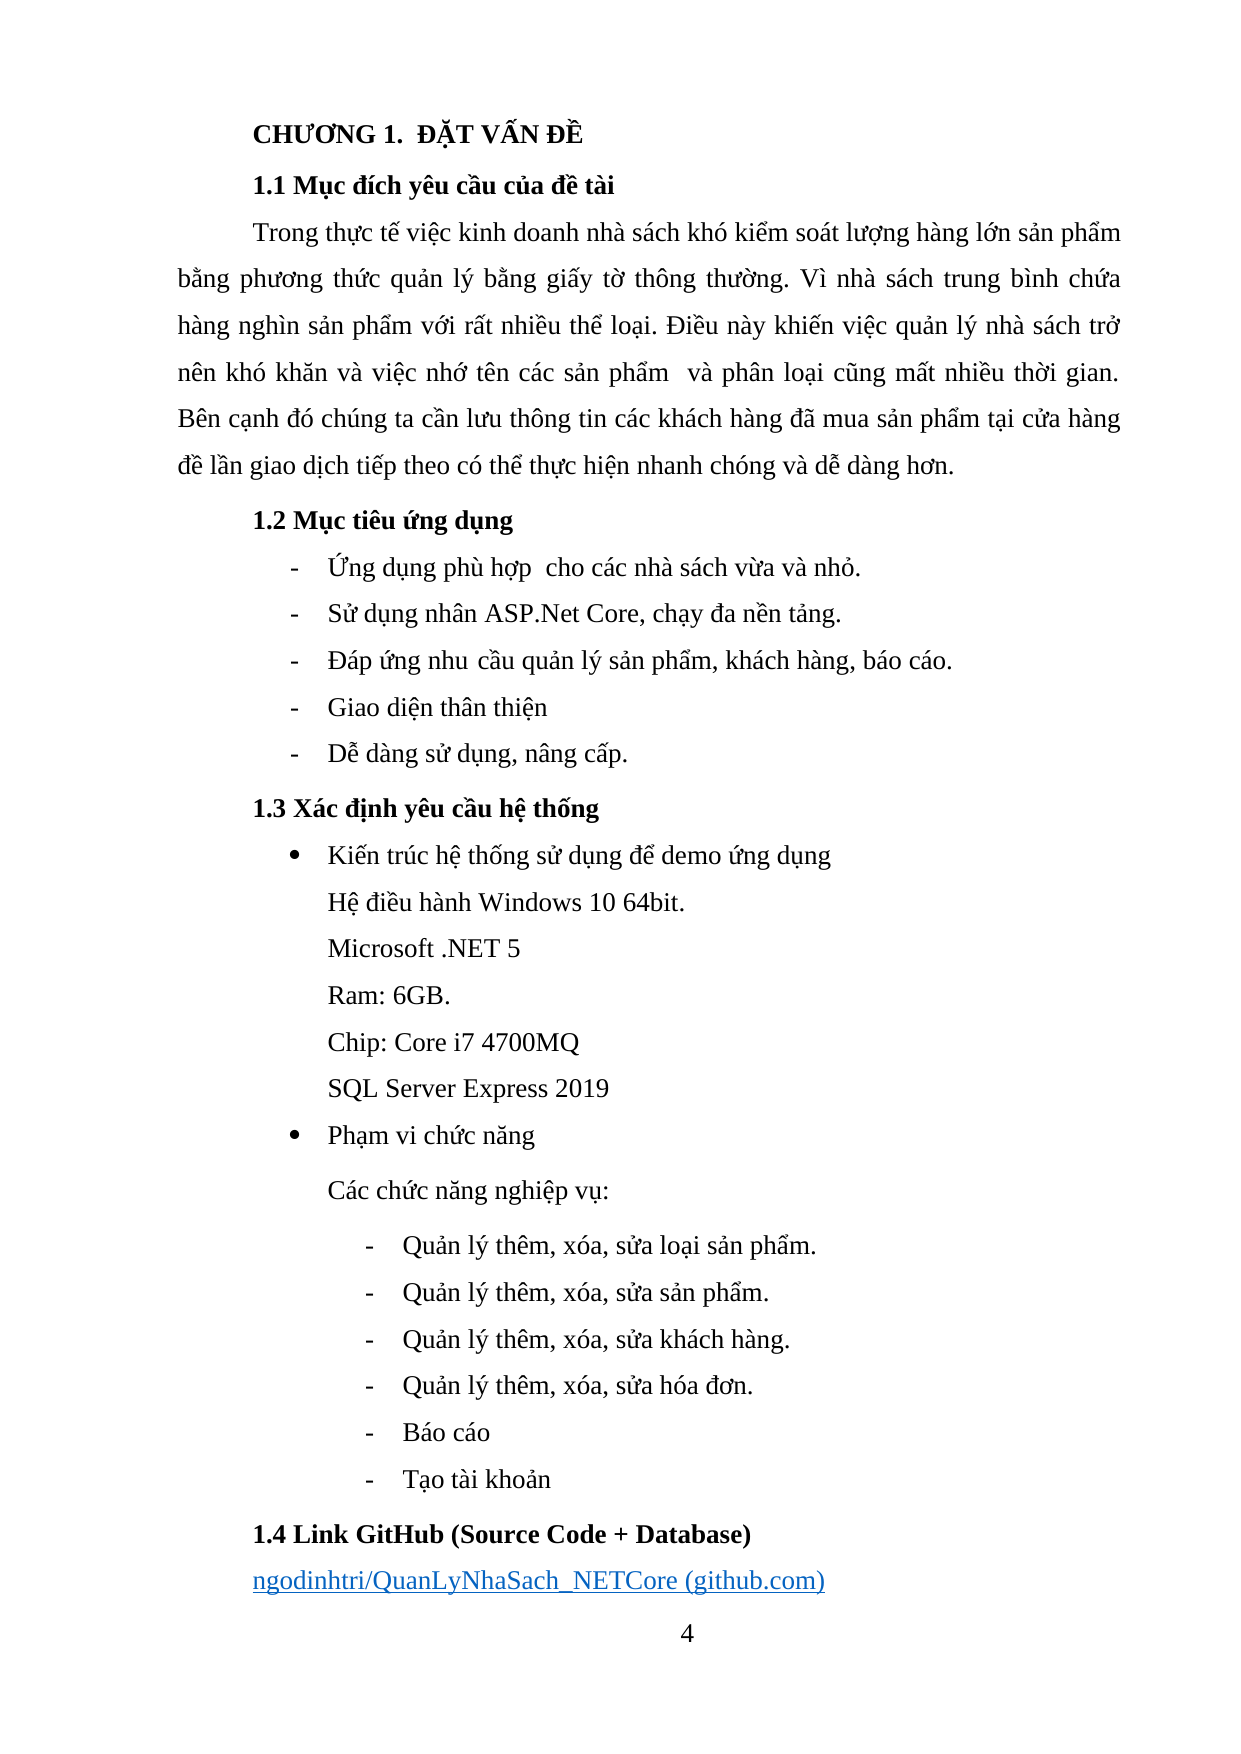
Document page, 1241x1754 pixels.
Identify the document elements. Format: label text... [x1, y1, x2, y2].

subtitle Xác định yêu cầu hệ thống [177, 792, 1122, 823]
list Quản lý thêm, xóa, sửa loại sản phẩm. [365, 1229, 1122, 1261]
list Microsoft .NET 5 [327, 932, 1122, 964]
list Dễ dàng sử dụng, nâng cấp. [290, 737, 1122, 768]
subtitle Link GitHub (Source Code + Database) [177, 1518, 1122, 1549]
text Trong thực tế việc kinh doanh nhà sách khó kiểm soát lượng hàng lớn sản phẩm bằng phương thức quản lý bằng giấy tờ thông thường. Vì nhà sách trung bình chứa hàng nghìn sản phẩm với rất nhiều thể loại. Điều này khiến việc quản lý nhà sách trở nên khó khăn và việc nhớ tên các sản phẩm và phân loại cũng mất nhiều thời gian. Bên cạnh đó chúng ta cần lưu thông tin các khách hàng đã mua sản phẩm tại cửa hàng đề lần giao dịch tiếp theo có thể thực hiện nhanh chóng và dễ dàng hơn. [177, 216, 1122, 480]
text ngodinhtri/QuanLyNhaSach_NETCore (github.com) [177, 1564, 1122, 1596]
subtitle Mục đích yêu cầu của đề tài [177, 169, 1122, 200]
list Tạo tài khoản [365, 1463, 1122, 1494]
list Đáp ứng nhu cầu quản lý sản phẩm, khách hàng, báo cáo. [290, 644, 1122, 675]
list Giao diện thân thiện [290, 691, 1122, 722]
text Các chức năng nghiệp vụ: [252, 1174, 1122, 1206]
list SQL Server Express 2019 [327, 1072, 1122, 1104]
list Quản lý thêm, xóa, sửa hóa đơn. [365, 1369, 1122, 1401]
list Ứng dụng phù hợp cho các nhà sách vừa và nhỏ. [290, 551, 1122, 582]
list Kiến trúc hệ thống sử dụng để demo ứng dụng [290, 839, 1122, 870]
list Quản lý thêm, xóa, sửa khách hàng. [365, 1323, 1122, 1354]
subtitle Mục tiêu ứng dụng [177, 504, 1122, 535]
list Báo cáo [365, 1416, 1122, 1447]
list Ram: 6GB. [327, 979, 1122, 1010]
list Hệ điều hành Windows 10 64bit. [327, 886, 1122, 917]
list Phạm vi chức năng [290, 1119, 1122, 1150]
list Chip: Core i7 4700MQ [327, 1026, 1122, 1057]
list Sử dụng nhân ASP.Net Core, chạy đa nền tảng. [290, 597, 1122, 628]
list Quản lý thêm, xóa, sửa sản phẩm. [365, 1276, 1122, 1307]
subtitle ĐẶT VẤN ĐỀ [177, 118, 1122, 149]
